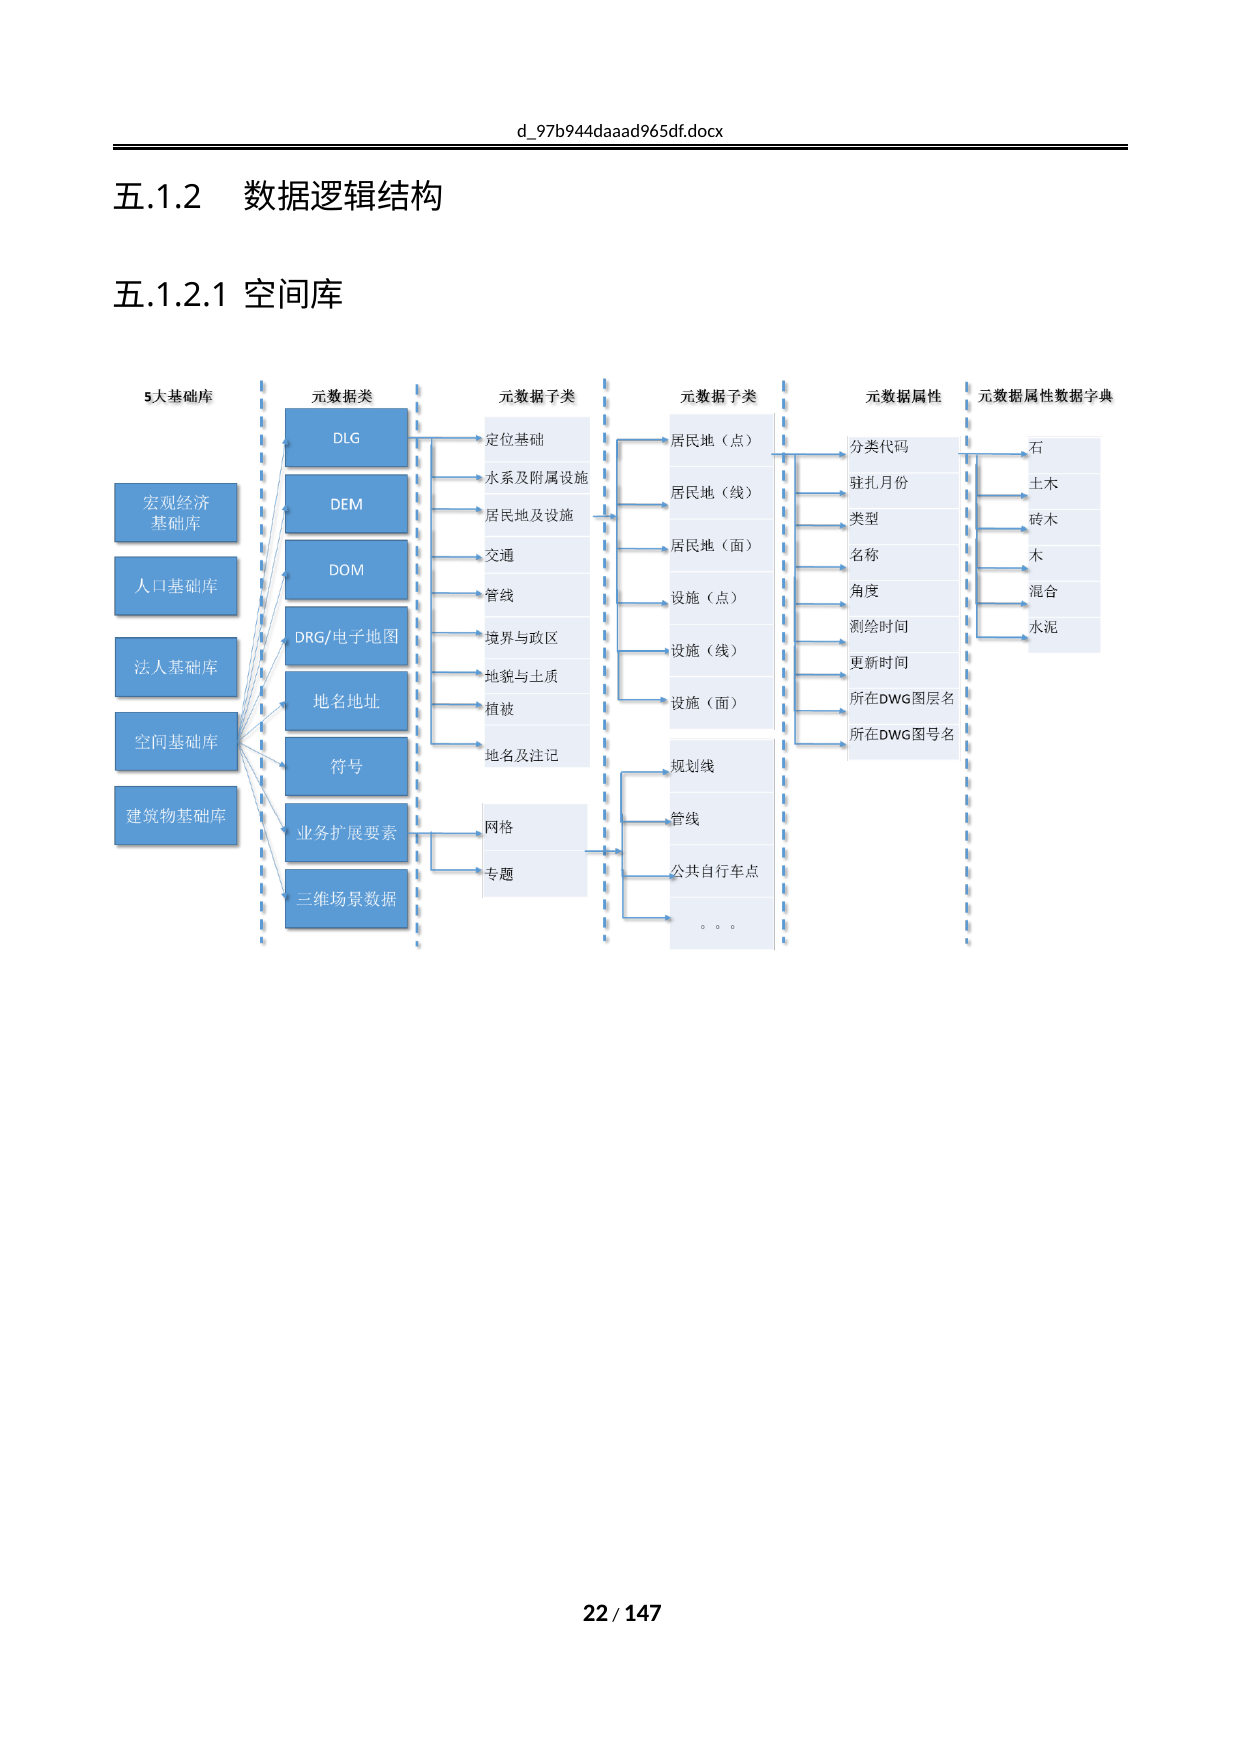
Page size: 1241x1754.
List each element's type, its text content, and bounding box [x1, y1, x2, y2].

text 空间库 [112, 258, 1128, 326]
text 数据逻辑结构 [112, 161, 1128, 228]
picture [112, 376, 1128, 954]
